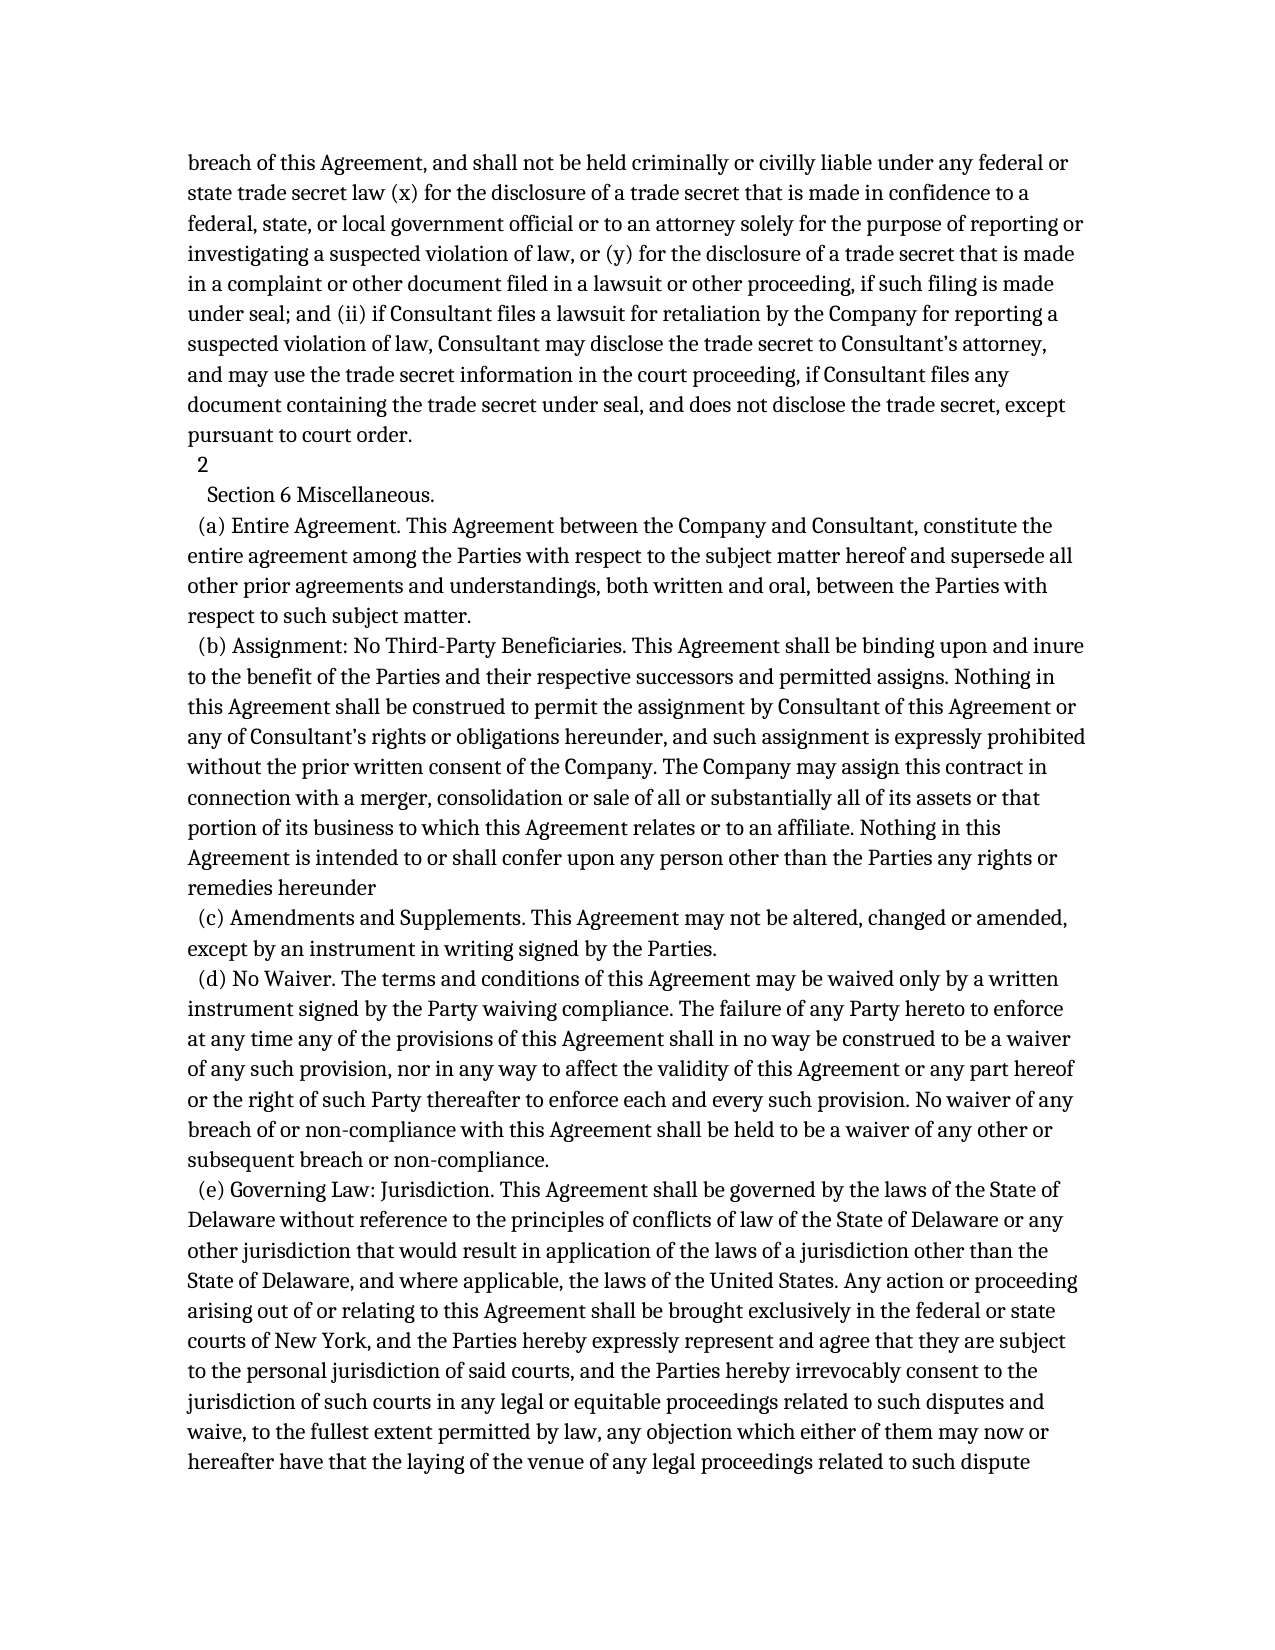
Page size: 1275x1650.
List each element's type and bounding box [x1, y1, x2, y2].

text [187, 150, 1087, 1475]
